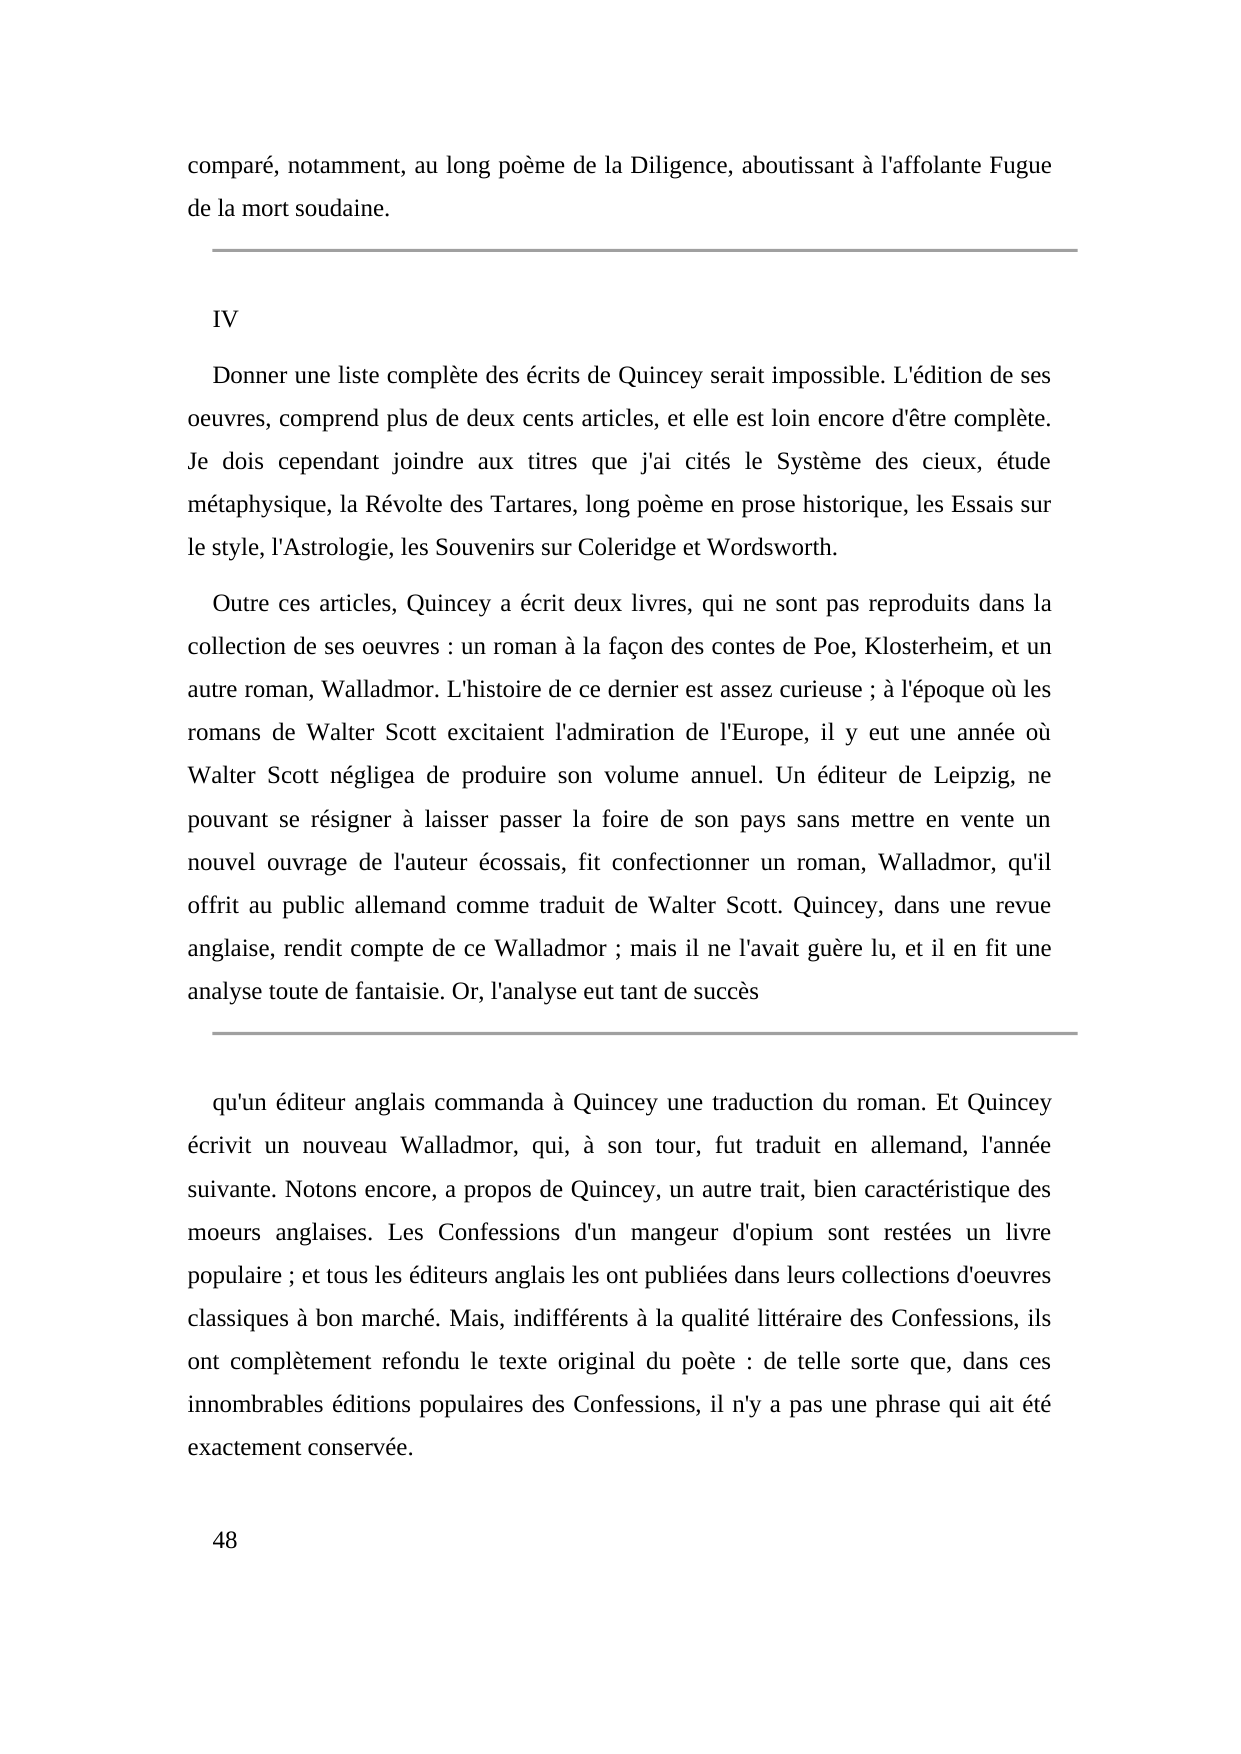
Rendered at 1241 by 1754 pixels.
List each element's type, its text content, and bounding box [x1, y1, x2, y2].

text Donner une liste complète des écrits de Quincey serait impossible. L'édition de ses oeuvres, comprend plus de deux cents articles, et elle est loin encore d'être complète. Je dois cependant joindre aux titres que j'ai cités le Système des cieux, étude métaphysique, la Révolte des Tartares, long poème en prose historique, les Essais sur le style, l'Astrologie, les Souvenirs sur Coleridge et Wordsworth. [187, 360, 1053, 561]
text Outre ces articles, Quincey a écrit deux livres, qui ne sont pas reproduits dans la collection de ses oeuvres : un roman à la façon des contes de Poe, Klosterheim, et un autre roman, Walladmor. L'histoire de ce dernier est assez curieuse ; à l'époque où les romans de Walter Scott excitaient l'admiration de l'Europe, il y eut une année où Walter Scott négligea de produire son volume annuel. Un éditeur de Leipzig, ne pouvant se résigner à laisser passer la foire de son pays sans mettre en vente un nouvel ouvrage de l'auteur écossais, fit confectionner un roman, Walladmor, qu'il offrit au public allemand comme traduit de Walter Scott. Quincey, dans une revue anglaise, rendit compte de ce Walladmor ; mais il ne l'avait guère lu, et il en fit une analyse toute de fantaisie. Or, l'analyse eut tant de succès [187, 588, 1053, 1005]
text IV [187, 304, 1053, 333]
text qu'un éditeur anglais commanda à Quincey une traduction du roman. Et Quincey écrivit un nouveau Walladmor, qui, à son tour, fut traduit en allemand, l'année suivante. Notons encore, a propos de Quincey, un autre trait, bien caractéristique des moeurs anglaises. Les Confessions d'un mangeur d'opium sont restées un livre populaire ; et tous les éditeurs anglais les ont publiées dans leurs collections d'oeuvres classiques à bon marché. Mais, indifférents à la qualité littéraire des Confessions, ils ont complètement refondu le texte original du poète : de telle sorte que, dans ces innombrables éditions populaires des Confessions, il n'y a pas une phrase qui ait été exactement conservée. [187, 1087, 1053, 1461]
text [187, 150, 1053, 222]
